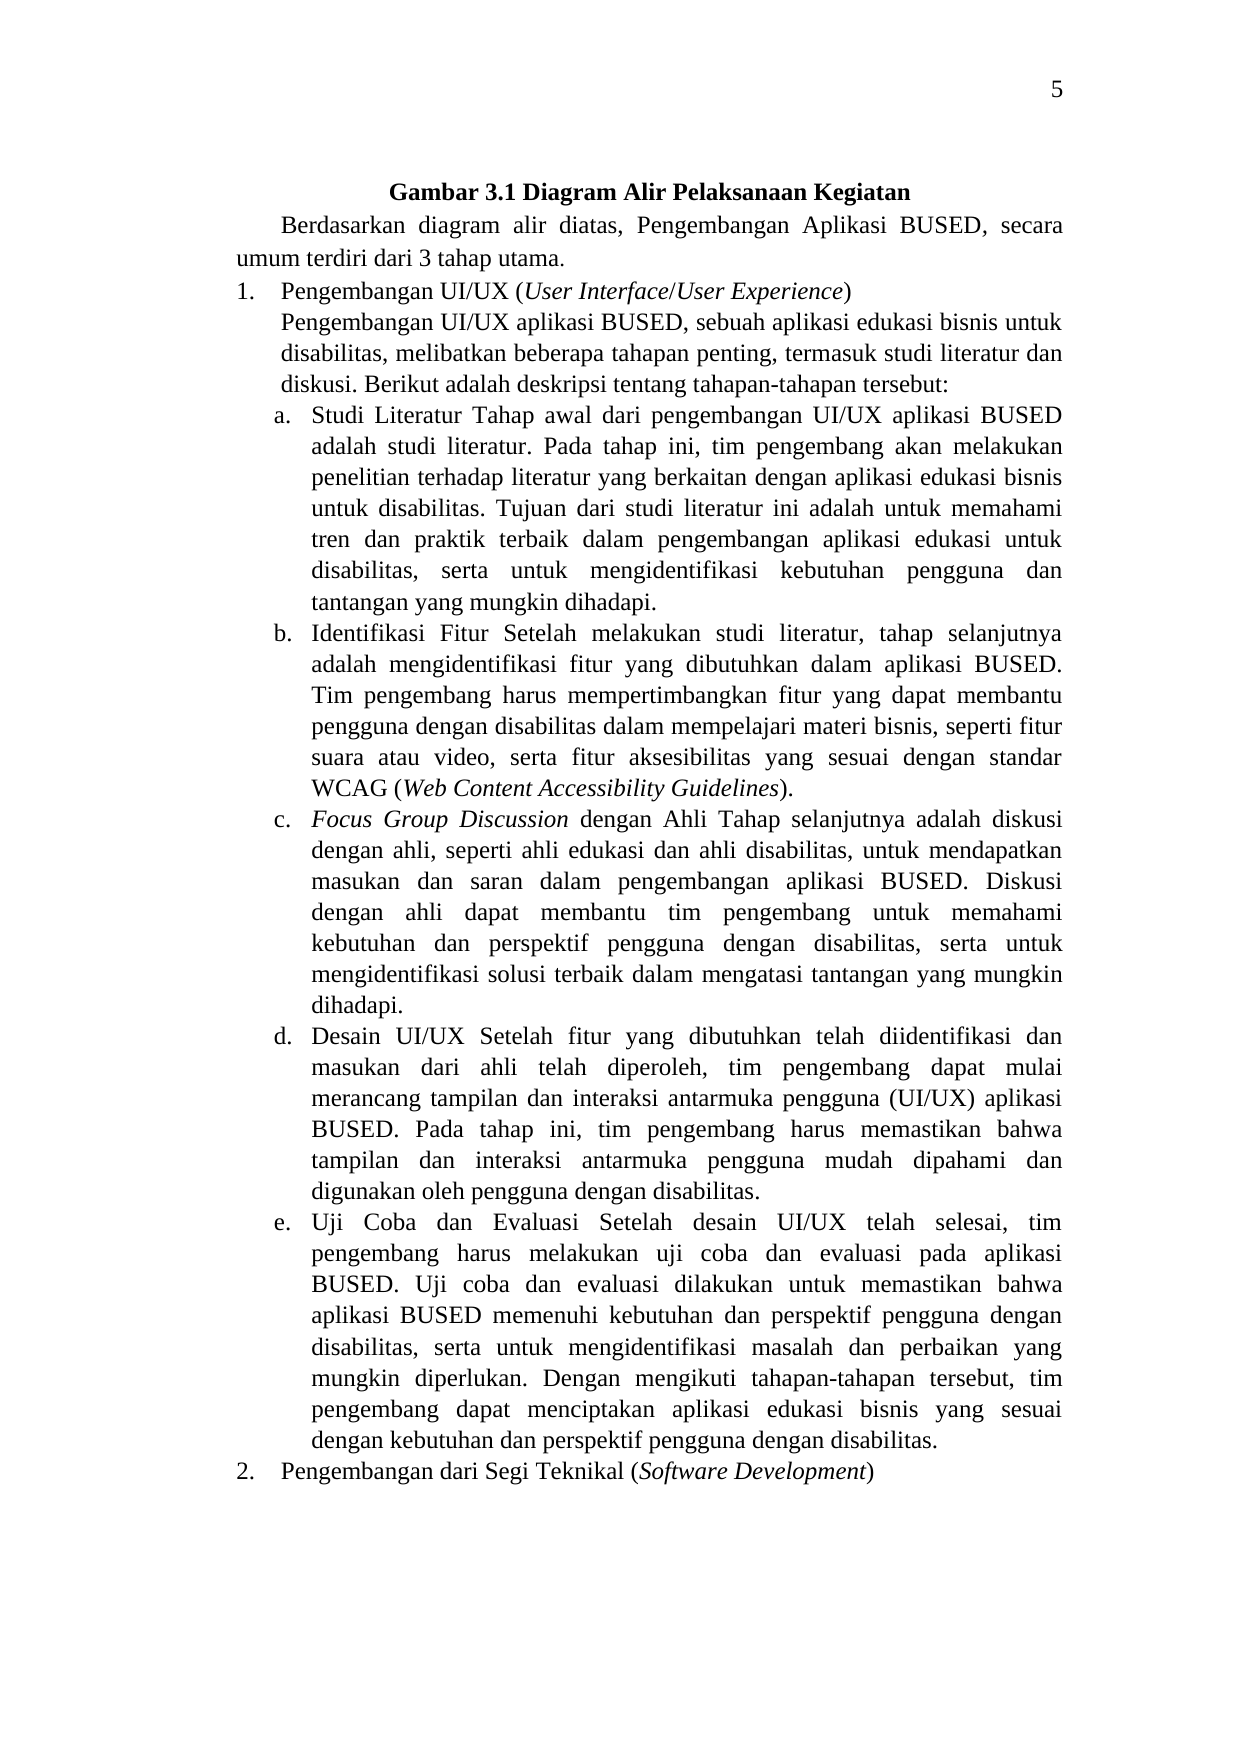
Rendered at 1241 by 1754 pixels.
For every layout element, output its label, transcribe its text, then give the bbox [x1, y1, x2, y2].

list Focus Group Discussion dengan Ahli Tahap selanjutnya adalah diskusi dengan ahli, seperti ahli edukasi dan ahli disabilitas, untuk mendapatkan masukan dan saran dalam pengembangan aplikasi BUSED. Diskusi dengan ahli dapat membantu tim pengembang untuk memahami kebutuhan dan perspektif pengguna dengan disabilitas, serta untuk mengidentifikasi solusi terbaik dalam mengatasi tantangan yang mungkin dihadapi. [274, 804, 1063, 1019]
list Identifikasi Fitur Setelah melakukan studi literatur, tahap selanjutnya adalah mengidentifikasi fitur yang dibutuhkan dalam aplikasi BUSED. Tim pengembang harus mempertimbangkan fitur yang dapat membantu pengguna dengan disabilitas dalam mempelajari materi bisnis, seperti fitur suara atau video, serta fitur aksesibilitas yang sesuai dengan standar WCAG (Web Content Accessibility Guidelines). [274, 618, 1063, 802]
list Pengembangan UI/UX (User Interface/User Experience) [236, 276, 1063, 305]
text Gambar 3.1 Diagram Alir Pelaksanaan Kegiatan [236, 177, 1063, 206]
list Uji Coba dan Evaluasi Setelah desain UI/UX telah selesai, tim pengembang harus melakukan uji coba dan evaluasi pada aplikasi BUSED. Uji coba dan evaluasi dilakukan untuk memastikan bahwa aplikasi BUSED memenuhi kebutuhan dan perspektif pengguna dengan disabilitas, serta untuk mengidentifikasi masalah dan perbaikan yang mungkin diperlukan. Dengan mengikuti tahapan-tahapan tersebut, tim pengembang dapat menciptakan aplikasi edukasi bisnis yang sesuai dengan kebutuhan dan perspektif pengguna dengan disabilitas. [274, 1207, 1063, 1453]
list Studi Literatur Tahap awal dari pengembangan UI/UX aplikasi BUSED adalah studi literatur. Pada tahap ini, tim pengembang akan melakukan penelitian terhadap literatur yang berkaitan dengan aplikasi edukasi bisnis untuk disabilitas. Tujuan dari studi literatur ini adalah untuk memahami tren dan praktik terbaik dalam pengembangan aplikasi edukasi untuk disabilitas, serta untuk mengidentifikasi kebutuhan pengguna dan tantangan yang mungkin dihadapi. [274, 400, 1063, 615]
list Pengembangan UI/UX aplikasi BUSED, sebuah aplikasi edukasi bisnis untuk disabilitas, melibatkan beberapa tahapan penting, termasuk studi literatur dan diskusi. Berikut adalah deskripsi tentang tahapan-tahapan tersebut: [281, 307, 1063, 398]
list Pengembangan dari Segi Teknikal (Software Development) [236, 1456, 1063, 1484]
text Berdasarkan diagram alir diatas, Pengembangan Aplikasi BUSED, secara umum terdiri dari 3 tahap utama. [236, 210, 1063, 272]
list Desain UI/UX Setelah fitur yang dibutuhkan telah diidentifikasi dan masukan dari ahli telah diperoleh, tim pengembang dapat mulai merancang tampilan dan interaksi antarmuka pengguna (UI/UX) aplikasi BUSED. Pada tahap ini, tim pengembang harus memastikan bahwa tampilan dan interaksi antarmuka pengguna mudah dipahami dan digunakan oleh pengguna dengan disabilitas. [274, 1021, 1063, 1205]
